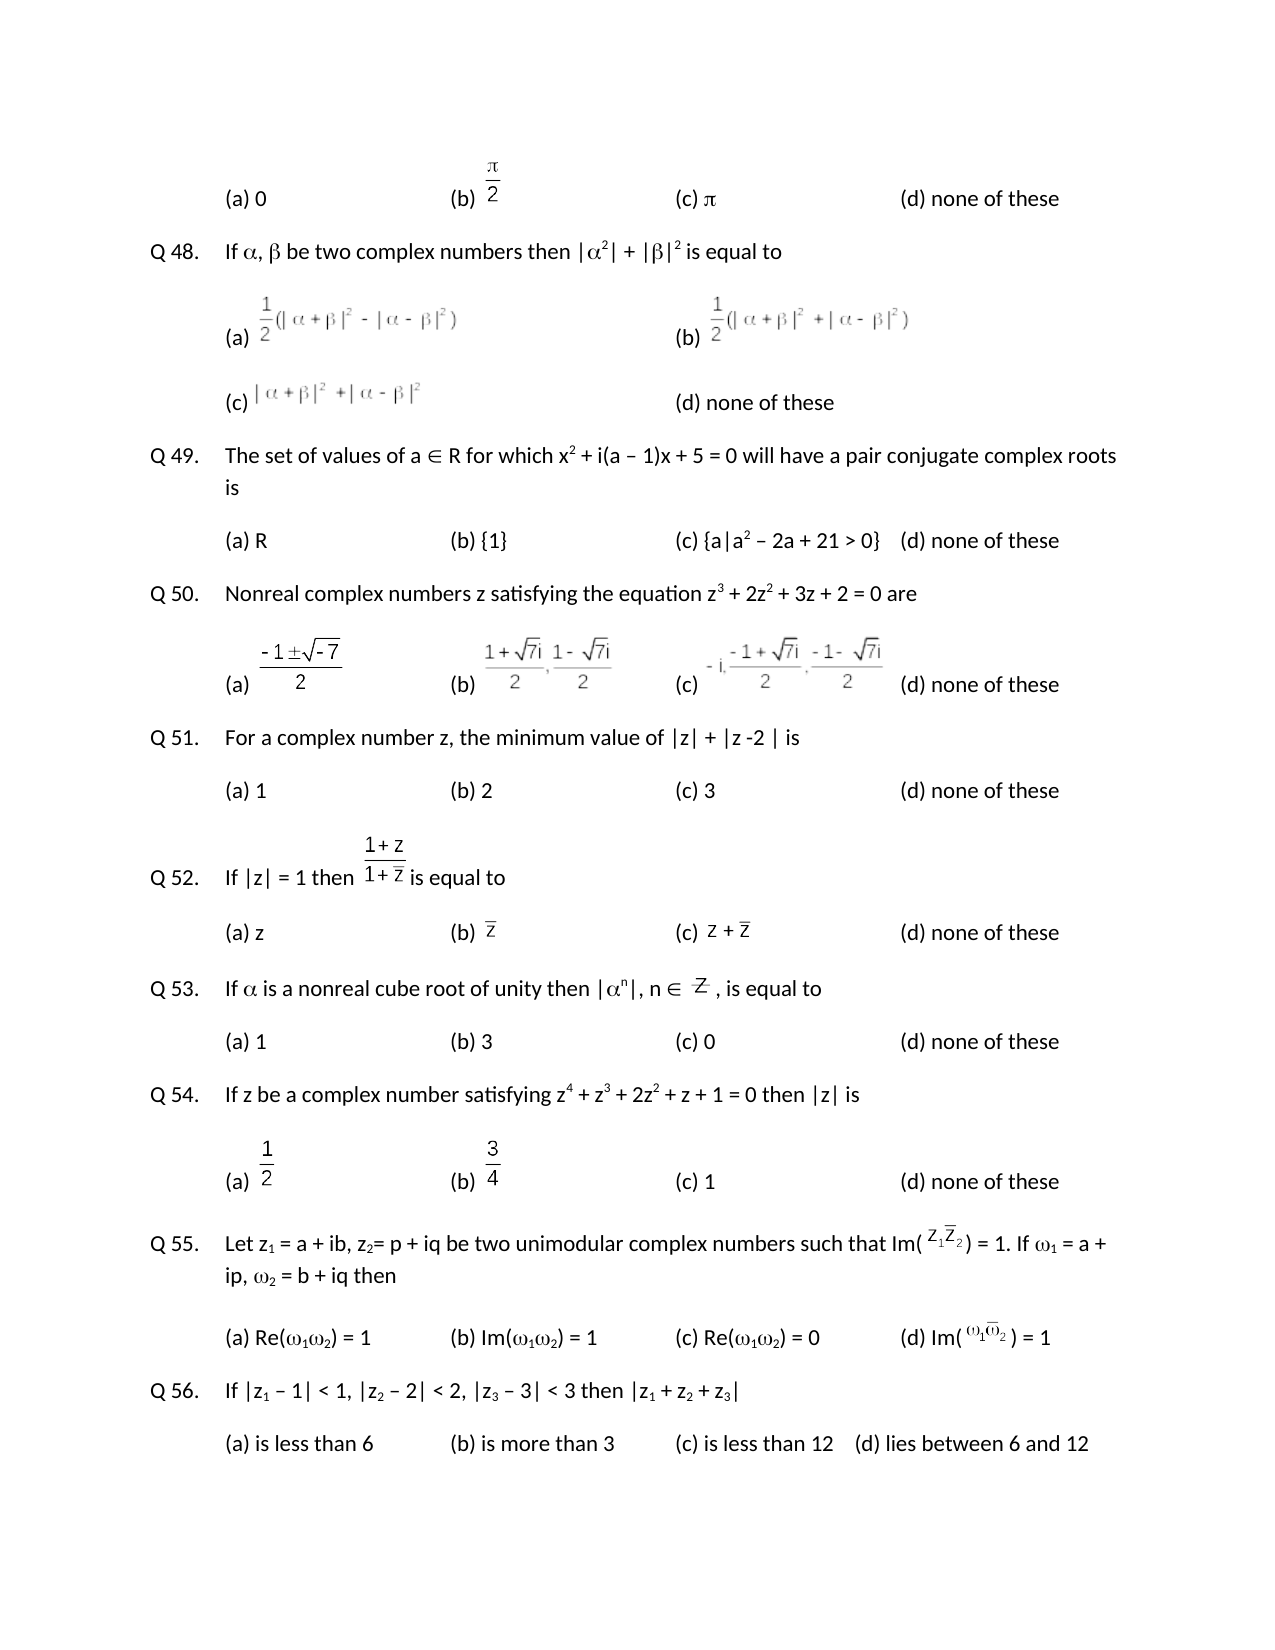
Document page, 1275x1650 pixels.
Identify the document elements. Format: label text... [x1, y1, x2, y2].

text Q 56. If |z1 – 1| < 1, |z2 – 2| < 2, |z3 – 3| < 3 then |z1 + z2 + z3| [150, 1376, 1125, 1404]
text Q 52. If |z| = 1 then is equal to [150, 829, 1125, 891]
text (a) 1 (b) 2 (c) 3 (d) none of these [150, 776, 1125, 804]
text Q 53. If is a nonreal cube root of unity then |n|, n , is equal to [150, 972, 1125, 1002]
text (a) z (b) (c) (d) none of these [150, 916, 1125, 947]
text (a) 0 (b) (c) (d) none of these [150, 150, 1125, 212]
text (a) (b) [150, 290, 1125, 352]
text Q 51. For a complex number z, the minimum value of |z| + |z -2 | is [150, 723, 1125, 751]
text Q 54. If z be a complex number satisfying z4 + z3 + 2z2 + z + 1 = 0 then |z| is [150, 1080, 1125, 1108]
text (a) (b) (c) 1 (d) none of these [150, 1133, 1125, 1195]
text (a) R (b) {1} (c) {a|a2 – 2a + 21 > 0} (d) none of these [150, 526, 1125, 554]
text Q 48. If , be two complex numbers then |2| + ||2 is equal to [150, 237, 1125, 265]
text Q 50. Nonreal complex numbers z satisfying the equation z3 + 2z2 + 3z + 2 = 0 are [150, 579, 1125, 607]
text (a) (b) (c) (d) none of these [150, 632, 1125, 698]
text (a) is less than 6 (b) is more than 3 (c) is less than 12 (d) lies between 6 and 12 [150, 1429, 1125, 1457]
text (c) (d) none of these [150, 377, 1125, 416]
text Q 49. The set of values of a R for which x2 + i(a – 1)x + 5 = 0 will have a pair conjugate complex roots is [150, 441, 1125, 501]
text Q 55. Let z1 = a + ib, z2= p + iq be two unimodular complex numbers such that Im() = 1. If 1 = a + ip, 2 = b + iq then [150, 1220, 1125, 1289]
text (a) 1 (b) 3 (c) 0 (d) none of these [150, 1027, 1125, 1055]
text (a) Re(12) = 1 (b) Im(12) = 1 (c) Re(12) = 0 (d) Im() = 1 [150, 1314, 1125, 1351]
